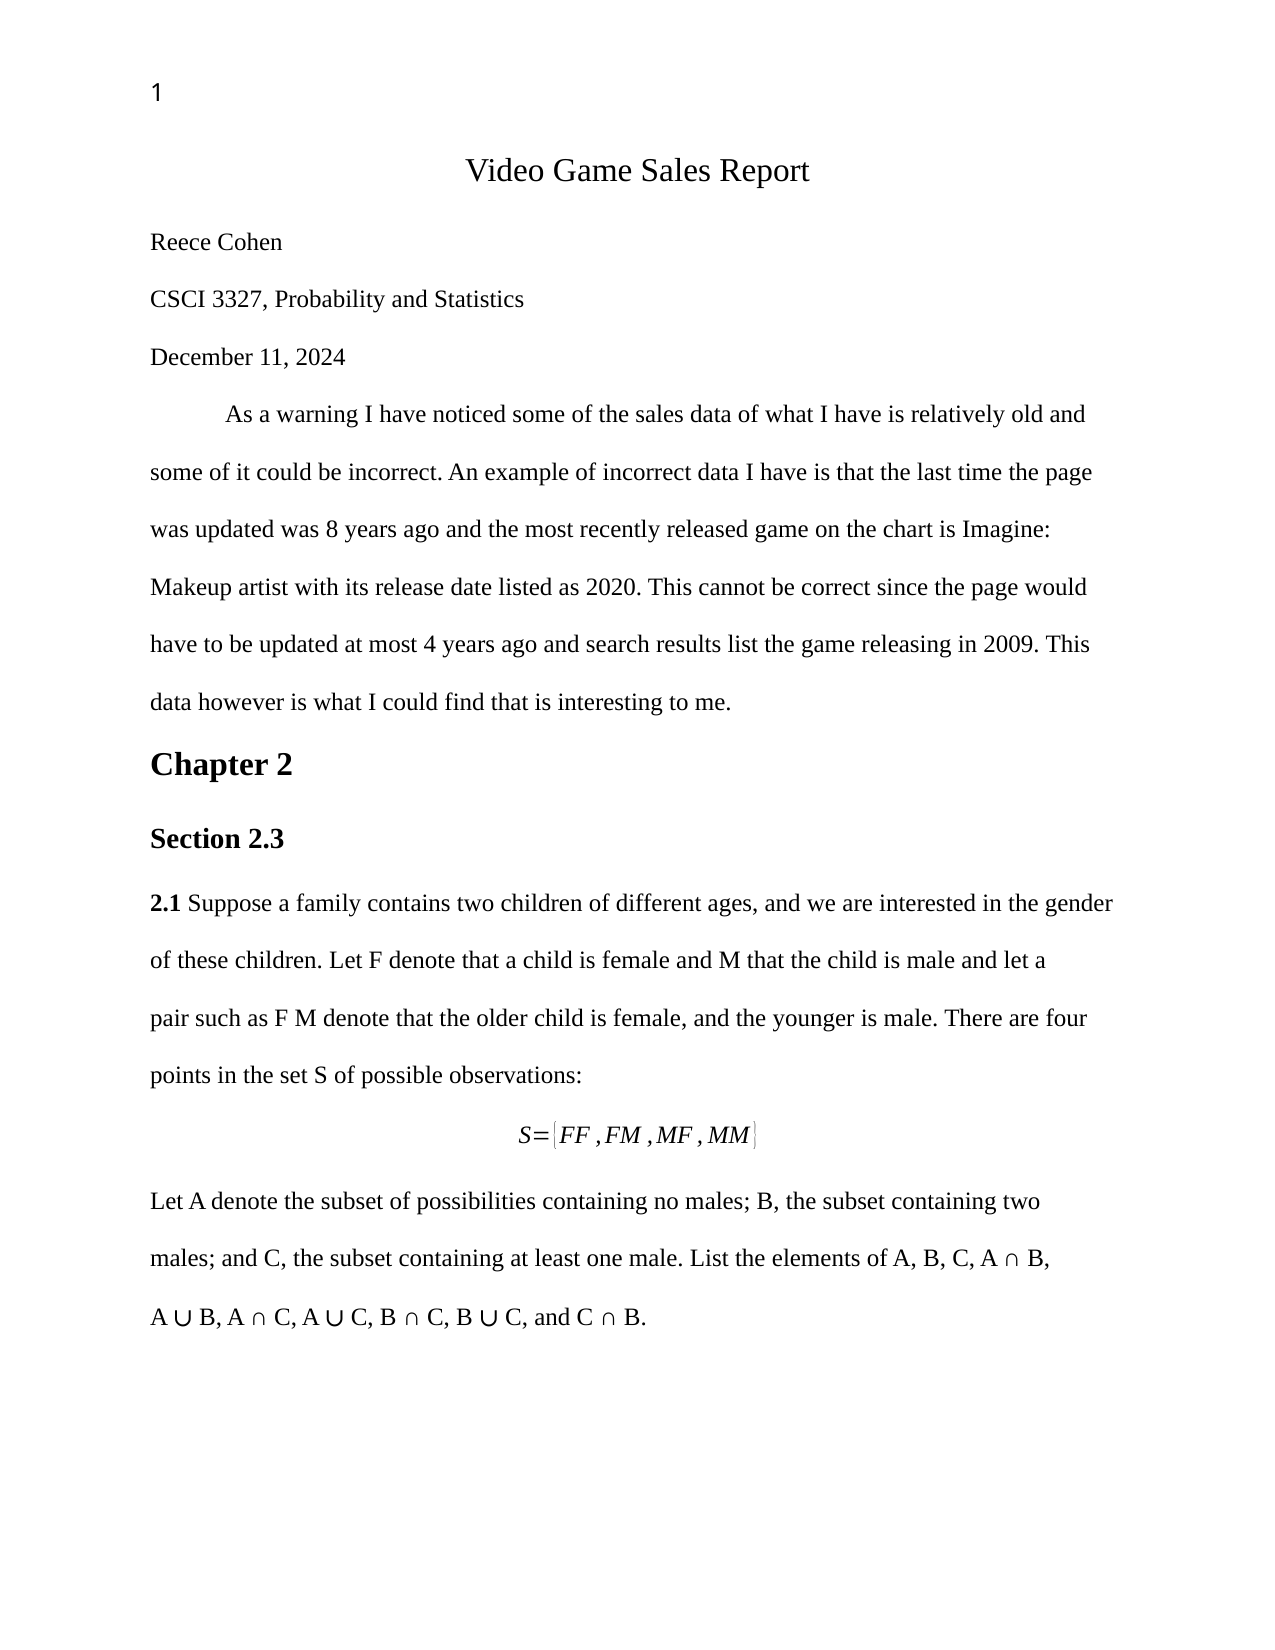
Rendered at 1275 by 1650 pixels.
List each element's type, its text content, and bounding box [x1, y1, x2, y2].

text males; and C, the subset containing at least one male. List the elements of A, B, C, A ∩ B, [150, 1243, 1125, 1272]
text Chapter 2 [150, 744, 1125, 782]
text Section 2.3 [150, 821, 1125, 854]
text December 11, 2024 [150, 342, 1125, 370]
text A ∪ B, A ∩ C, A ∪ C, B ∩ C, B ∪ C, and C ∩ B. [150, 1301, 1125, 1331]
text points in the set S of possible observations: [150, 1060, 1125, 1089]
text CSCI 3327, Probability and Statistics [150, 284, 1125, 313]
text of these children. Let F denote that a child is female and M that the child is male and let a [150, 945, 1125, 974]
text Reece Cohen [150, 227, 1125, 255]
text Let A denote the subset of possibilities containing no males; B, the subset containing two [150, 1186, 1125, 1215]
text As a warning I have noticed some of the sales data of what I have is relatively old and some of it could be incorrect. An example of incorrect data I have is that the last time the page was updated was 8 years ago and the most recently released game on the chart is Imagine: Makeup artist with its release date listed as 2020. This cannot be correct since the page would have to be updated at most 4 years ago and search results list the game releasing in 2009. This data however is what I could find that is interesting to me. [150, 399, 1125, 715]
text pair such as F M denote that the older child is female, and the younger is male. There are four [150, 1003, 1125, 1032]
text 2.1 Suppose a family contains two children of different ages, and we are interested in the gender [150, 888, 1125, 917]
text Video Game Sales Report [150, 150, 1125, 188]
